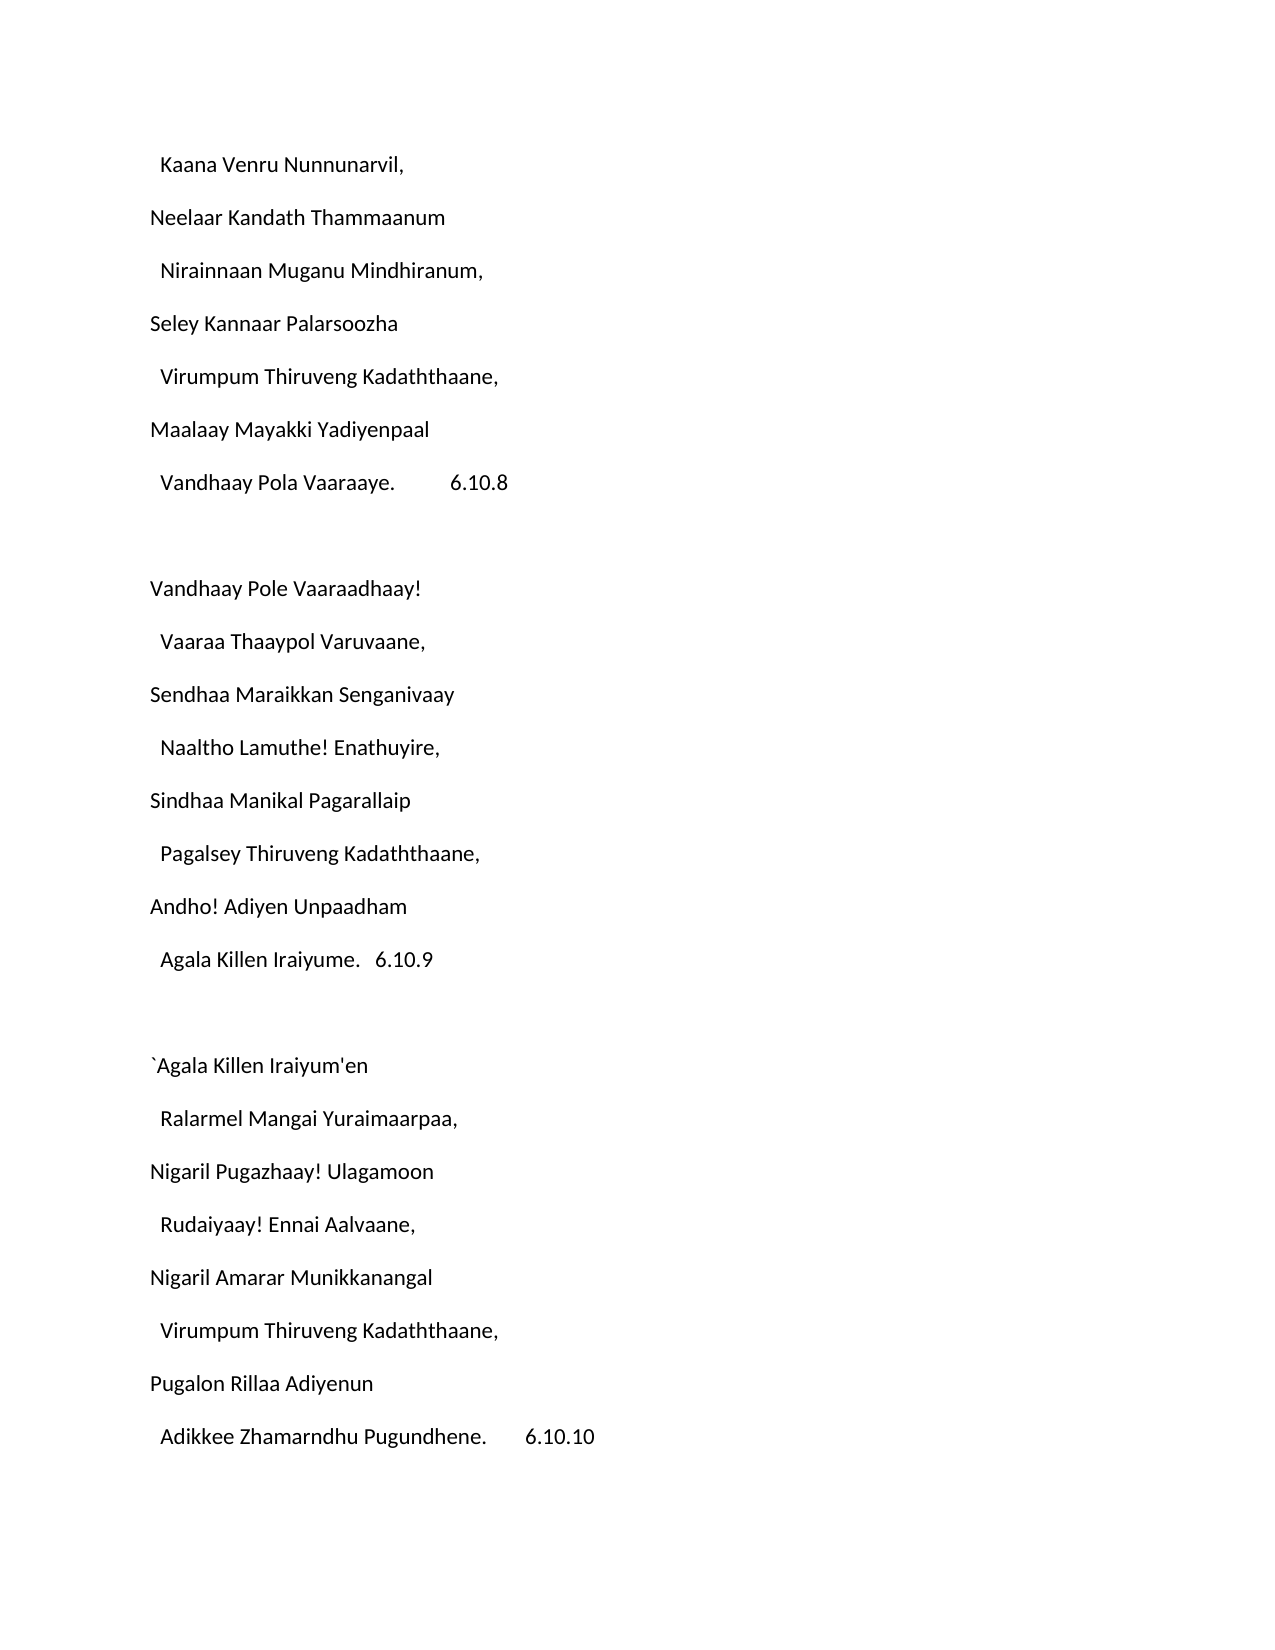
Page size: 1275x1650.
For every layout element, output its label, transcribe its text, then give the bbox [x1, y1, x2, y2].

text Agala Killen Iraiyume. 6.10.9 [150, 945, 1125, 973]
text Pagalsey Thiruveng Kadaththaane, [150, 839, 1125, 867]
text Neelaar Kandath Thammaanum [150, 203, 1125, 231]
text Sindhaa Manikal Pagarallaip [150, 786, 1125, 814]
text Pugalon Rillaa Adiyenun [150, 1369, 1125, 1397]
text Naaltho Lamuthe! Enathuyire, [150, 733, 1125, 761]
text Nirainnaan Muganu Mindhiranum, [150, 256, 1125, 284]
text Vandhaay Pole Vaaraadhaay! [150, 574, 1125, 602]
text Nigaril Pugazhaay! Ulagamoon [150, 1157, 1125, 1185]
text Virumpum Thiruveng Kadaththaane, [150, 1316, 1125, 1344]
text Vandhaay Pola Vaaraaye. 6.10.8 [150, 468, 1125, 496]
text Nigaril Amarar Munikkanangal [150, 1263, 1125, 1291]
text Andho! Adiyen Unpaadham [150, 892, 1125, 920]
text Sendhaa Maraikkan Senganivaay [150, 680, 1125, 708]
text Vaaraa Thaaypol Varuvaane, [150, 627, 1125, 655]
text Adikkee Zhamarndhu Pugundhene. 6.10.10 [150, 1422, 1125, 1451]
text Seley Kannaar Palarsoozha [150, 309, 1125, 337]
text `Agala Killen Iraiyum'en [150, 1051, 1125, 1079]
text Maalaay Mayakki Yadiyenpaal [150, 415, 1125, 443]
text Virumpum Thiruveng Kadaththaane, [150, 362, 1125, 390]
text Rudaiyaay! Ennai Aalvaane, [150, 1210, 1125, 1238]
text Ralarmel Mangai Yuraimaarpaa, [150, 1104, 1125, 1132]
text Kaana Venru Nunnunarvil, [150, 150, 1125, 178]
